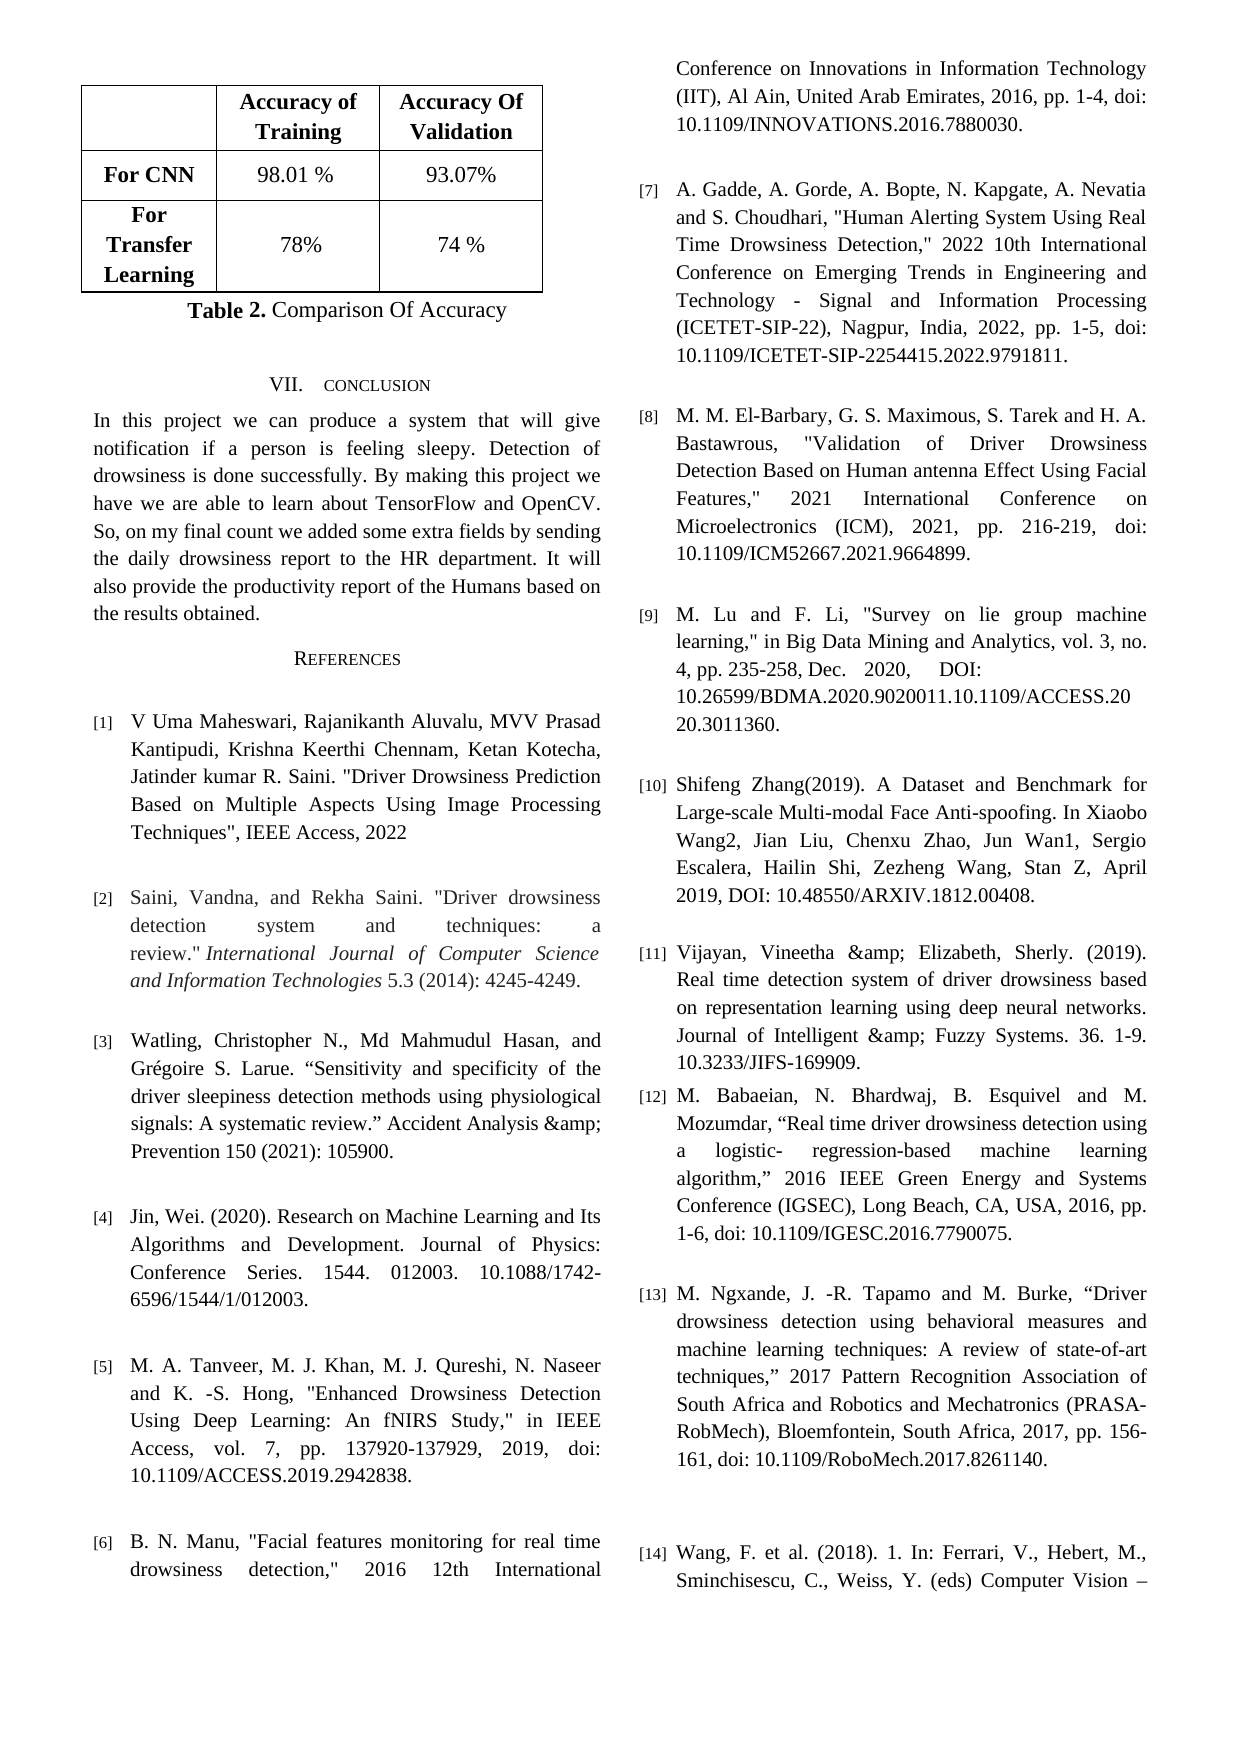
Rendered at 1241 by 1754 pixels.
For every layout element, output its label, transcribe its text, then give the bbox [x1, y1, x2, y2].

table_cell 78% [217, 201, 379, 291]
text V Uma Maheswari, Rajanikanth Aluvalu, MVV Prasad Kantipudi, Krishna Keerthi Chennam, Ketan Kotecha, Jatinder kumar R. Saini. "Driver Drowsiness Prediction Based on Multiple Aspects Using Image Processing Techniques", IEEE Access, 2022 [93, 709, 601, 844]
text M. Lu and F. Li, "Survey on lie group machine learning," in Big Data Mining and Analytics, vol. 3, no. 4, pp. 235-258, Dec. 2020, DOI: 10.26599/BDMA.2020.9020011.10.1109/ACCESS.20 20.3011360. [639, 602, 1147, 736]
table_cell For CNN [82, 151, 216, 200]
text B. N. Manu, "Facial features monitoring for real time drowsiness detection," 2016 12th International Conference on Innovations in Information Technology (IIT), Al Ain, United Arab Emirates, 2016, pp. 1-4, doi: 10.1109/INNOVATIONS.2016.7880030. [93, 1529, 601, 1581]
text In this project we can produce a system that will give notification if a person is feeling sleepy. Detection of drowsiness is done successfully. By making this project we have we are able to learn about TensorFlow and OpenCV. So, on my final count we added some extra fields by sending the daily drowsiness report to the HR department. It will also provide the productivity report of the Humans based on the results obtained. [93, 408, 601, 625]
subtitle References [93, 646, 601, 670]
text Jin, Wei. (2020). Research on Machine Learning and Its Algorithms and Development. Journal of Physics: Conference Series. 1544. 012003. 10.1088/1742-6596/1544/1/012003. [93, 1204, 601, 1311]
text B. N. Manu, "Facial features monitoring for real time drowsiness detection," 2016 12th International Conference on Innovations in Information Technology (IIT), Al Ain, United Arab Emirates, 2016, pp. 1-4, doi: 10.1109/INNOVATIONS.2016.7880030. [639, 56, 1147, 136]
table_cell 74 % [380, 201, 542, 291]
table_header Accuracy of Training [217, 86, 379, 150]
text M. Babaeian, N. Bhardwaj, B. Esquivel and M. Mozumdar, “Real time driver drowsiness detection using a logistic- regression-based machine learning algorithm,” 2016 IEEE Green Energy and Systems Conference (IGSEC), Long Beach, CA, USA, 2016, pp. 1-6, doi: 10.1109/IGESC.2016.7790075. [639, 1083, 1147, 1245]
table_cell 98.01 % [217, 151, 379, 200]
text Saini, Vandna, and Rekha Saini. "Driver drowsiness detection system and techniques: a review." International Journal of Computer Science and Information Technologies 5.3 (2014): 4245-4249. [93, 885, 601, 992]
table_header [82, 86, 216, 150]
text M. Ngxande, J. -R. Tapamo and M. Burke, “Driver drowsiness detection using behavioral measures and machine learning techniques: A review of state-of-art techniques,” 2017 Pattern Recognition Association of South Africa and Robotics and Mechatronics (PRASA-RobMech), Bloemfontein, South Africa, 2017, pp. 156-161, doi: 10.1109/RoboMech.2017.8261140. [639, 1281, 1147, 1471]
subtitle conclusion [93, 372, 601, 396]
table_cell For Transfer Learning [82, 201, 216, 291]
text Table 2. Comparison Of Accuracy [93, 117, 601, 324]
text M. M. El-Barbary, G. S. Maximous, S. Tarek and H. A. Bastawrous, "Validation of Driver Drowsiness Detection Based on Human antenna Effect Using Facial Features," 2021 International Conference on Microelectronics (ICM), 2021, pp. 216-219, doi: 10.1109/ICM52667.2021.9664899. [639, 403, 1147, 565]
table_header Accuracy Of Validation [380, 86, 542, 150]
text Watling, Christopher N., Md Mahmudul Hasan, and Grégoire S. Larue. “Sensitivity and specificity of the driver sleepiness detection methods using physiological signals: A systematic review.” Accident Analysis &amp; Prevention 150 (2021): 105900. [93, 1028, 601, 1163]
text M. A. Tanveer, M. J. Khan, M. J. Qureshi, N. Naseer and K. -S. Hong, "Enhanced Drowsiness Detection Using Deep Learning: An fNIRS Study," in IEEE Access, vol. 7, pp. 137920-137929, 2019, doi: 10.1109/ACCESS.2019.2942838. [93, 1353, 601, 1487]
text Shifeng Zhang(2019). A Dataset and Benchmark for Large-scale Multi-modal Face Anti-spoofing. In Xiaobo Wang2, Jian Liu, Chenxu Zhao, Jun Wan1, Sergio Escalera, Hailin Shi, Zezheng Wang, Stan Z, April 2019, DOI: 10.48550/ARXIV.1812.00408. [639, 772, 1147, 907]
text Vijayan, Vineetha &amp; Elizabeth, Sherly. (2019). Real time detection system of driver drowsiness based on representation learning using deep neural networks. Journal of Intelligent &amp; Fuzzy Systems. 36. 1-9. 10.3233/JIFS-169909. [639, 940, 1147, 1074]
text A. Gadde, A. Gorde, A. Bopte, N. Kapgate, A. Nevatia and S. Choudhari, "Human Alerting System Using Real Time Drowsiness Detection," 2022 10th International Conference on Emerging Trends in Engineering and Technology - Signal and Information Processing (ICETET-SIP-22), Nagpur, India, 2022, pp. 1-5, doi: 10.1109/ICETET-SIP-2254415.2022.9791811. [639, 177, 1147, 367]
table_cell 93.07% [380, 151, 542, 200]
